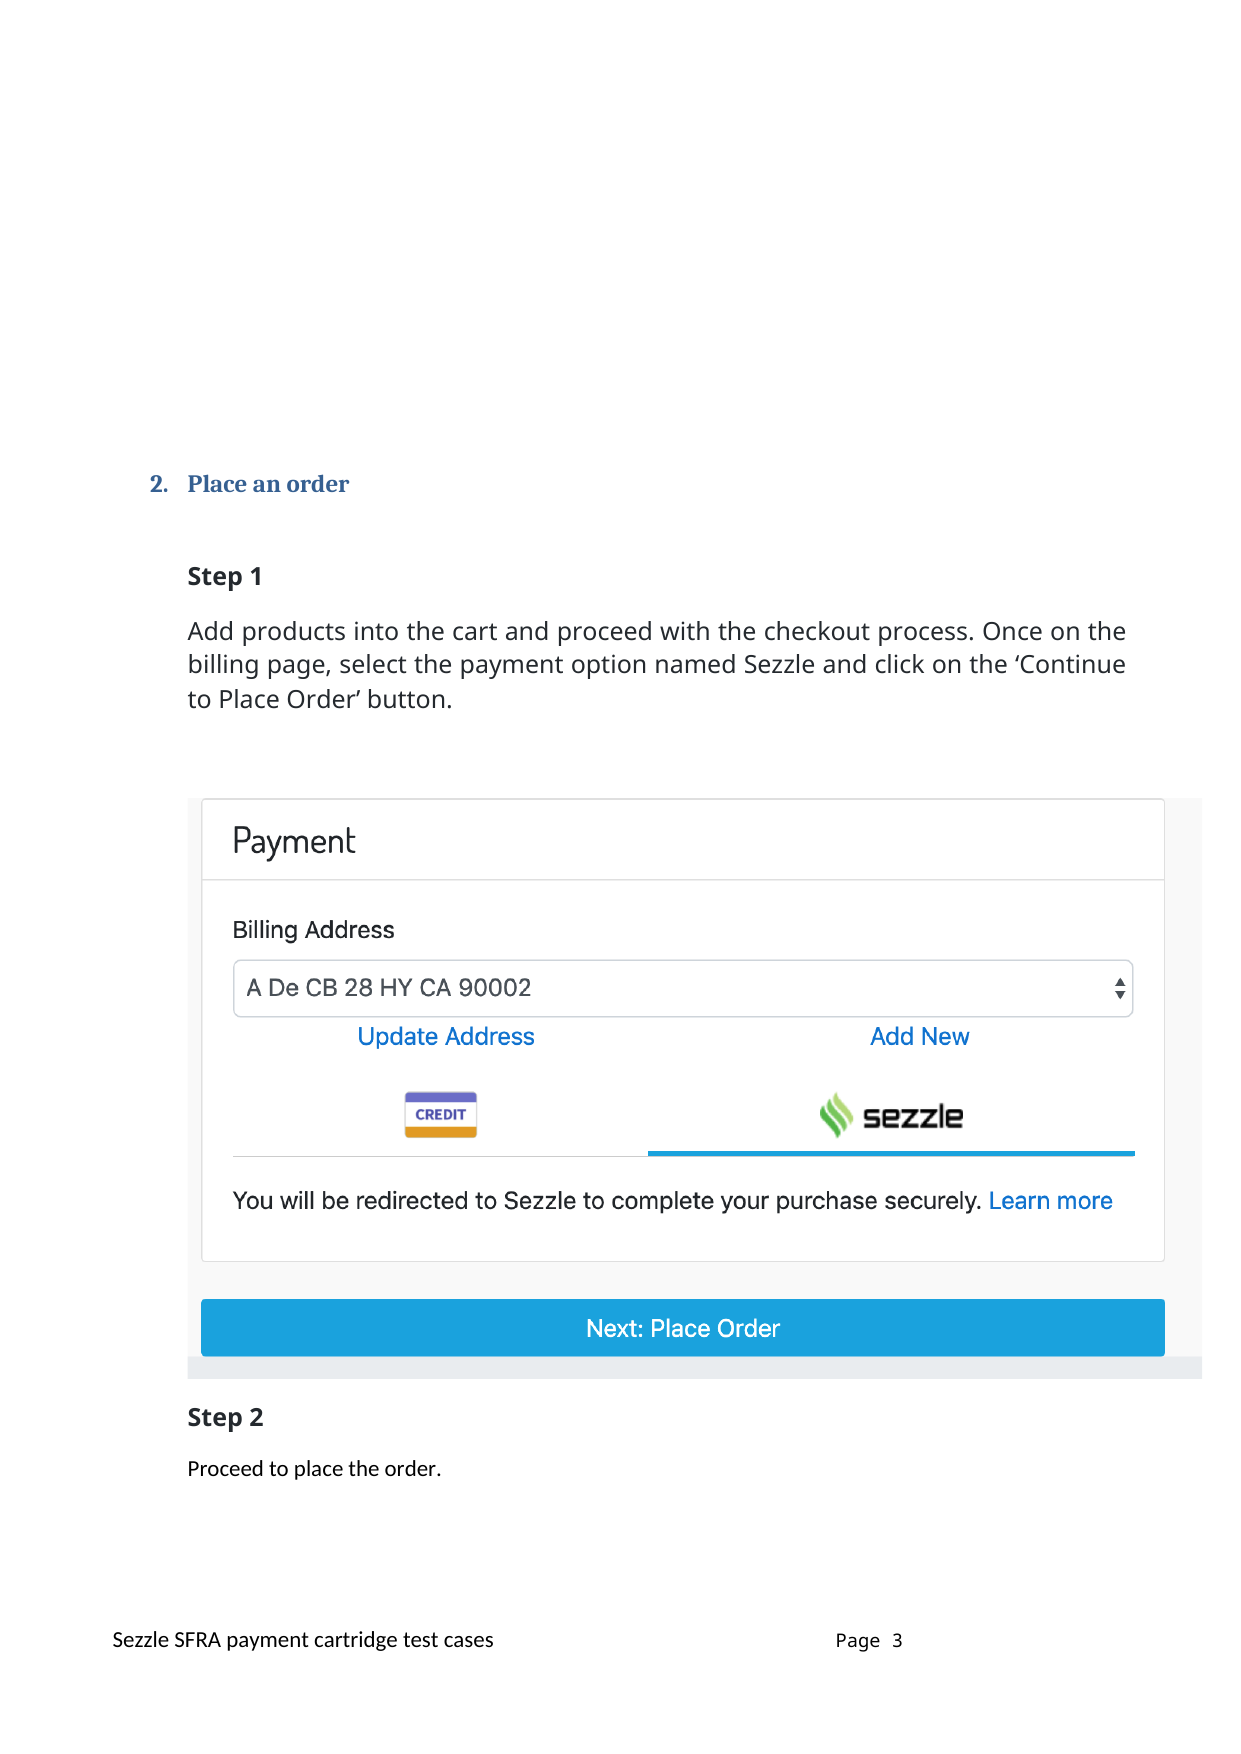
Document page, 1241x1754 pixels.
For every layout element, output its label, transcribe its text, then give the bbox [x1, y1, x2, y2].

list Step 2 [187, 1399, 1128, 1433]
list Add products into the cart and proceed with the checkout process. Once on the billing page, select the payment option named Sezzle and click on the ‘Continue to Place Order’ button. [187, 613, 1128, 715]
picture [187, 798, 1203, 1379]
list Step 1 [187, 558, 1128, 592]
subtitle Place an order [150, 470, 1128, 499]
list Proceed to place the order. [187, 1454, 1128, 1482]
